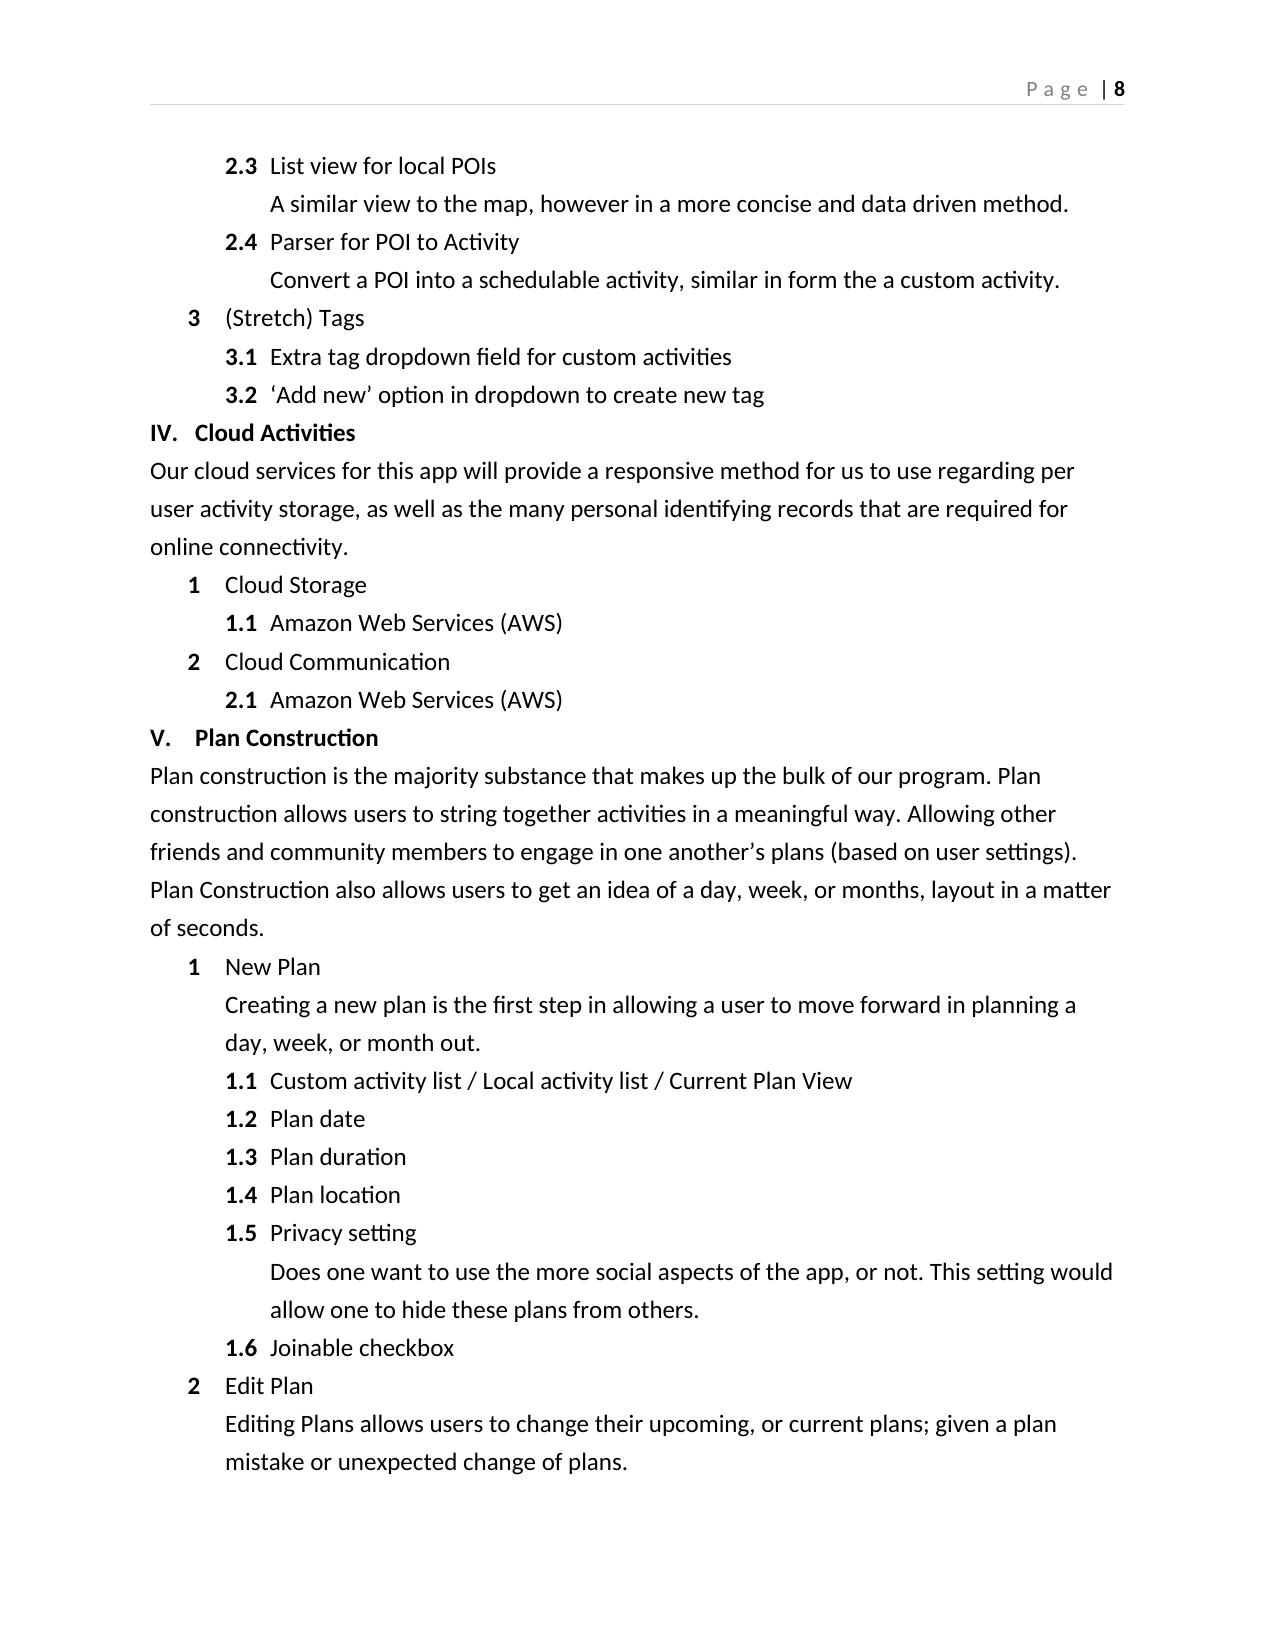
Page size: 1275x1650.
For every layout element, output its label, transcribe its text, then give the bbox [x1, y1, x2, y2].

list Joinable checkbox [225, 1332, 1125, 1362]
list Cloud Communication [187, 646, 1125, 676]
list Plan date [225, 1103, 1125, 1134]
list Custom activity list / Local activity list / Current Plan View [225, 1065, 1125, 1096]
list List view for local POIs A similar view to the map, however in a more concise and data driven method. [225, 150, 1125, 219]
list Creating a new plan is the first step in allowing a user to move forward in planning a day, week, or month out. [225, 989, 1125, 1057]
list Plan duration [225, 1141, 1125, 1172]
list Extra tag dropdown field for custom activities [225, 341, 1125, 371]
list Amazon Web Services (AWS) [225, 607, 1125, 638]
list Plan Construction [150, 722, 1125, 752]
text Plan construction is the majority substance that makes up the bulk of our program. Plan construction allows users to string together activities in a meaningful way. Allowing other friends and community members to engage in one another’s plans (based on user settings). Plan Construction also allows users to get an idea of a day, week, or months, layout in a matter of seconds. [150, 760, 1125, 943]
list Parser for POI to Activity Convert a POI into a schedulable activity, similar in form the a custom activity. [225, 226, 1125, 295]
list Privacy setting Does one want to use the more social aspects of the app, or not. This setting would allow one to hide these plans from others. [225, 1217, 1125, 1324]
list Amazon Web Services (AWS) [225, 684, 1125, 714]
list ‘Add new’ option in dropdown to create new tag [225, 379, 1125, 409]
list Plan location [225, 1179, 1125, 1210]
list (Stretch) Tags [187, 302, 1125, 333]
text Our cloud services for this app will provide a responsive method for us to use regarding per user activity storage, as well as the many personal identifying records that are required for online connectivity. [150, 455, 1125, 562]
list Cloud Storage [187, 569, 1125, 600]
list Cloud Activities [150, 417, 1125, 447]
list New Plan [187, 951, 1125, 981]
list Edit Plan Editing Plans allows users to change their upcoming, or current plans; given a plan mistake or unexpected change of plans. [187, 1370, 1125, 1477]
